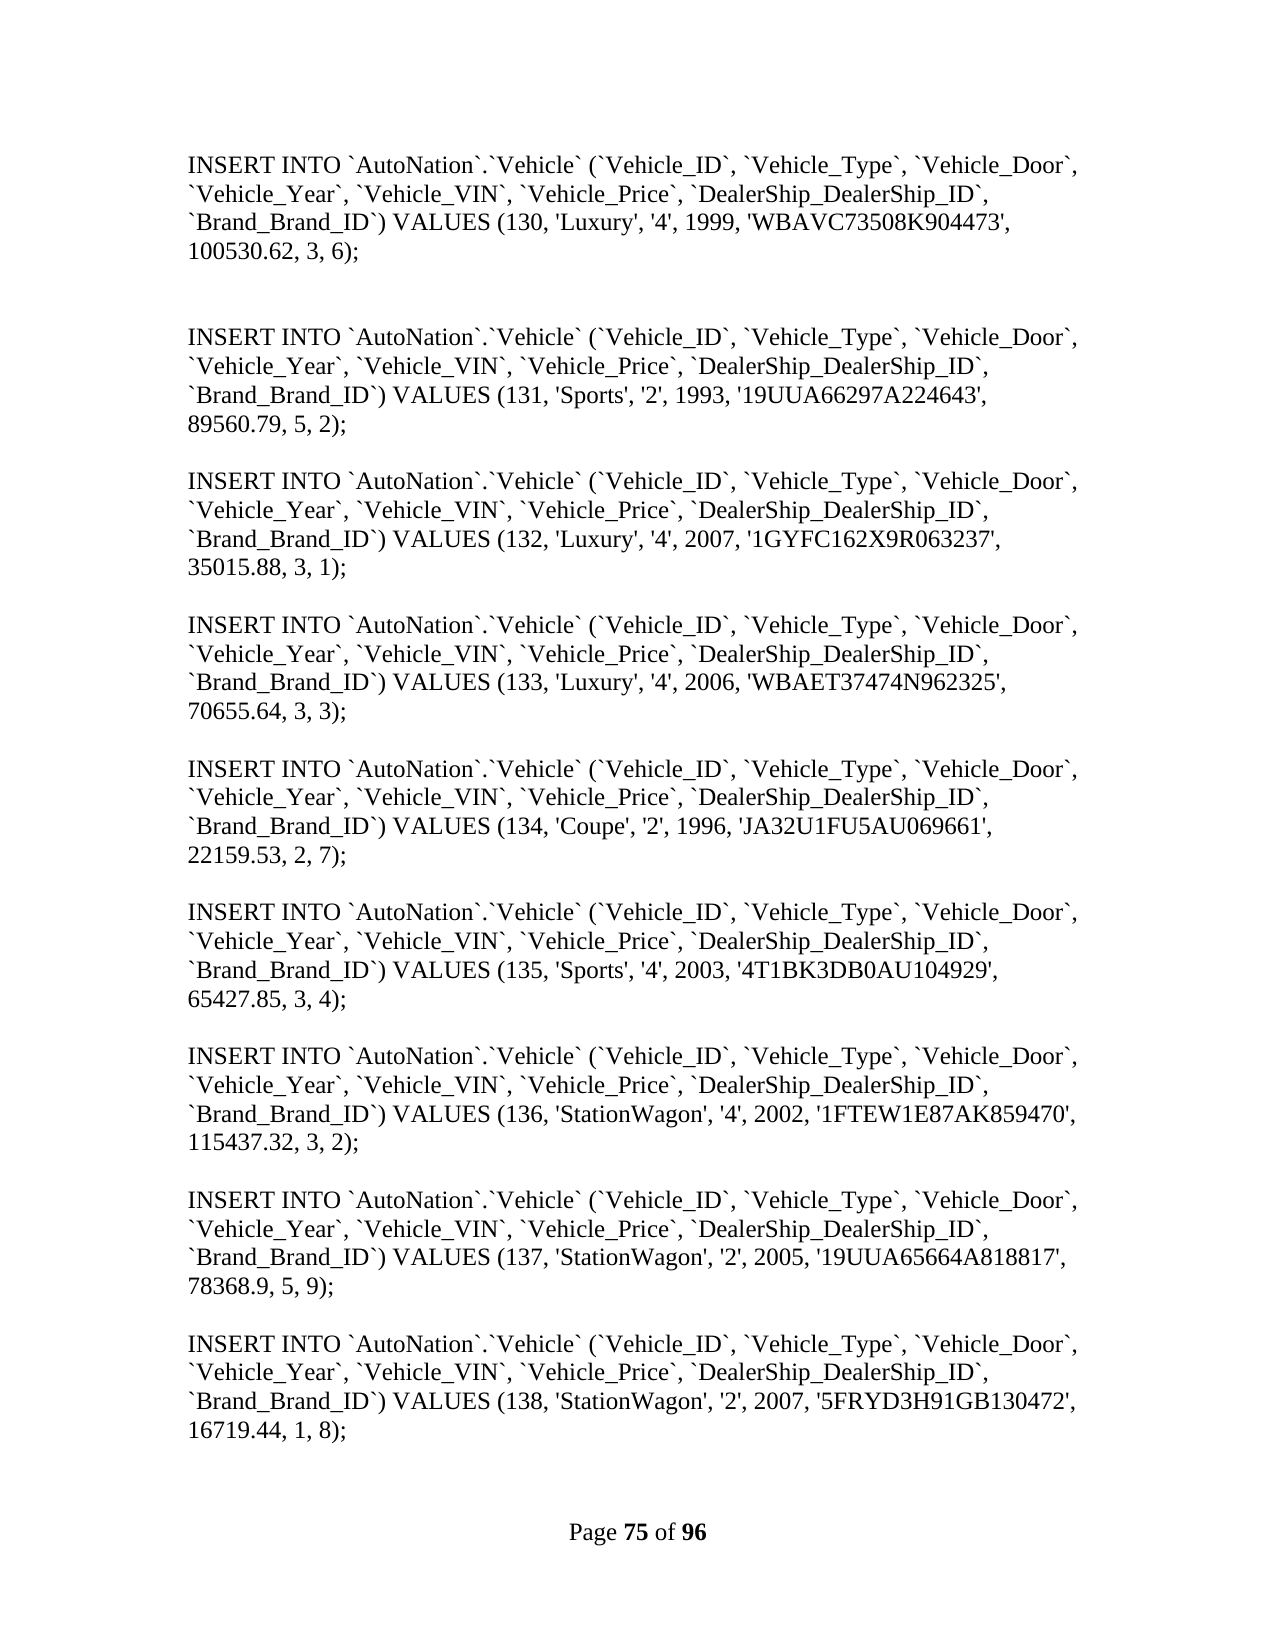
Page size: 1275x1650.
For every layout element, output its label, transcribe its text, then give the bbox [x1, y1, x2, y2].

text INSERT INTO `AutoNation`.`Vehicle` (`Vehicle_ID`, `Vehicle_Type`, `Vehicle_Door`, `Vehicle_Year`, `Vehicle_VIN`, `Vehicle_Price`, `DealerShip_DealerShip_ID`, `Brand_Brand_ID`) VALUES (130, 'Luxury', '4', 1999, 'WBAVC73508K904473', 100530.62, 3, 6); [187, 150, 1087, 322]
text INSERT INTO `AutoNation`.`Vehicle` (`Vehicle_ID`, `Vehicle_Type`, `Vehicle_Door`, `Vehicle_Year`, `Vehicle_VIN`, `Vehicle_Price`, `DealerShip_DealerShip_ID`, `Brand_Brand_ID`) VALUES (134, 'Coupe', '2', 1996, 'JA32U1FU5AU069661', 22159.53, 2, 7); [187, 754, 1087, 897]
text INSERT INTO `AutoNation`.`Vehicle` (`Vehicle_ID`, `Vehicle_Type`, `Vehicle_Door`, `Vehicle_Year`, `Vehicle_VIN`, `Vehicle_Price`, `DealerShip_DealerShip_ID`, `Brand_Brand_ID`) VALUES (135, 'Sports', '4', 2003, '4T1BK3DB0AU104929', 65427.85, 3, 4); [187, 897, 1087, 1041]
text INSERT INTO `AutoNation`.`Vehicle` (`Vehicle_ID`, `Vehicle_Type`, `Vehicle_Door`, `Vehicle_Year`, `Vehicle_VIN`, `Vehicle_Price`, `DealerShip_DealerShip_ID`, `Brand_Brand_ID`) VALUES (136, 'StationWagon', '4', 2002, '1FTEW1E87AK859470', 115437.32, 3, 2); [187, 1041, 1087, 1185]
text INSERT INTO `AutoNation`.`Vehicle` (`Vehicle_ID`, `Vehicle_Type`, `Vehicle_Door`, `Vehicle_Year`, `Vehicle_VIN`, `Vehicle_Price`, `DealerShip_DealerShip_ID`, `Brand_Brand_ID`) VALUES (133, 'Luxury', '4', 2006, 'WBAET37474N962325', 70655.64, 3, 3); [187, 610, 1087, 754]
text INSERT INTO `AutoNation`.`Vehicle` (`Vehicle_ID`, `Vehicle_Type`, `Vehicle_Door`, `Vehicle_Year`, `Vehicle_VIN`, `Vehicle_Price`, `DealerShip_DealerShip_ID`, `Brand_Brand_ID`) VALUES (138, 'StationWagon', '2', 2007, '5FRYD3H91GB130472', 16719.44, 1, 8); [187, 1329, 1087, 1472]
text INSERT INTO `AutoNation`.`Vehicle` (`Vehicle_ID`, `Vehicle_Type`, `Vehicle_Door`, `Vehicle_Year`, `Vehicle_VIN`, `Vehicle_Price`, `DealerShip_DealerShip_ID`, `Brand_Brand_ID`) VALUES (137, 'StationWagon', '2', 2005, '19UUA65664A818817', 78368.9, 5, 9); [187, 1185, 1087, 1329]
text INSERT INTO `AutoNation`.`Vehicle` (`Vehicle_ID`, `Vehicle_Type`, `Vehicle_Door`, `Vehicle_Year`, `Vehicle_VIN`, `Vehicle_Price`, `DealerShip_DealerShip_ID`, `Brand_Brand_ID`) VALUES (132, 'Luxury', '4', 2007, '1GYFC162X9R063237', 35015.88, 3, 1); [187, 466, 1087, 610]
text INSERT INTO `AutoNation`.`Vehicle` (`Vehicle_ID`, `Vehicle_Type`, `Vehicle_Door`, `Vehicle_Year`, `Vehicle_VIN`, `Vehicle_Price`, `DealerShip_DealerShip_ID`, `Brand_Brand_ID`) VALUES (131, 'Sports', '2', 1993, '19UUA66297A224643', 89560.79, 5, 2); [187, 322, 1087, 466]
